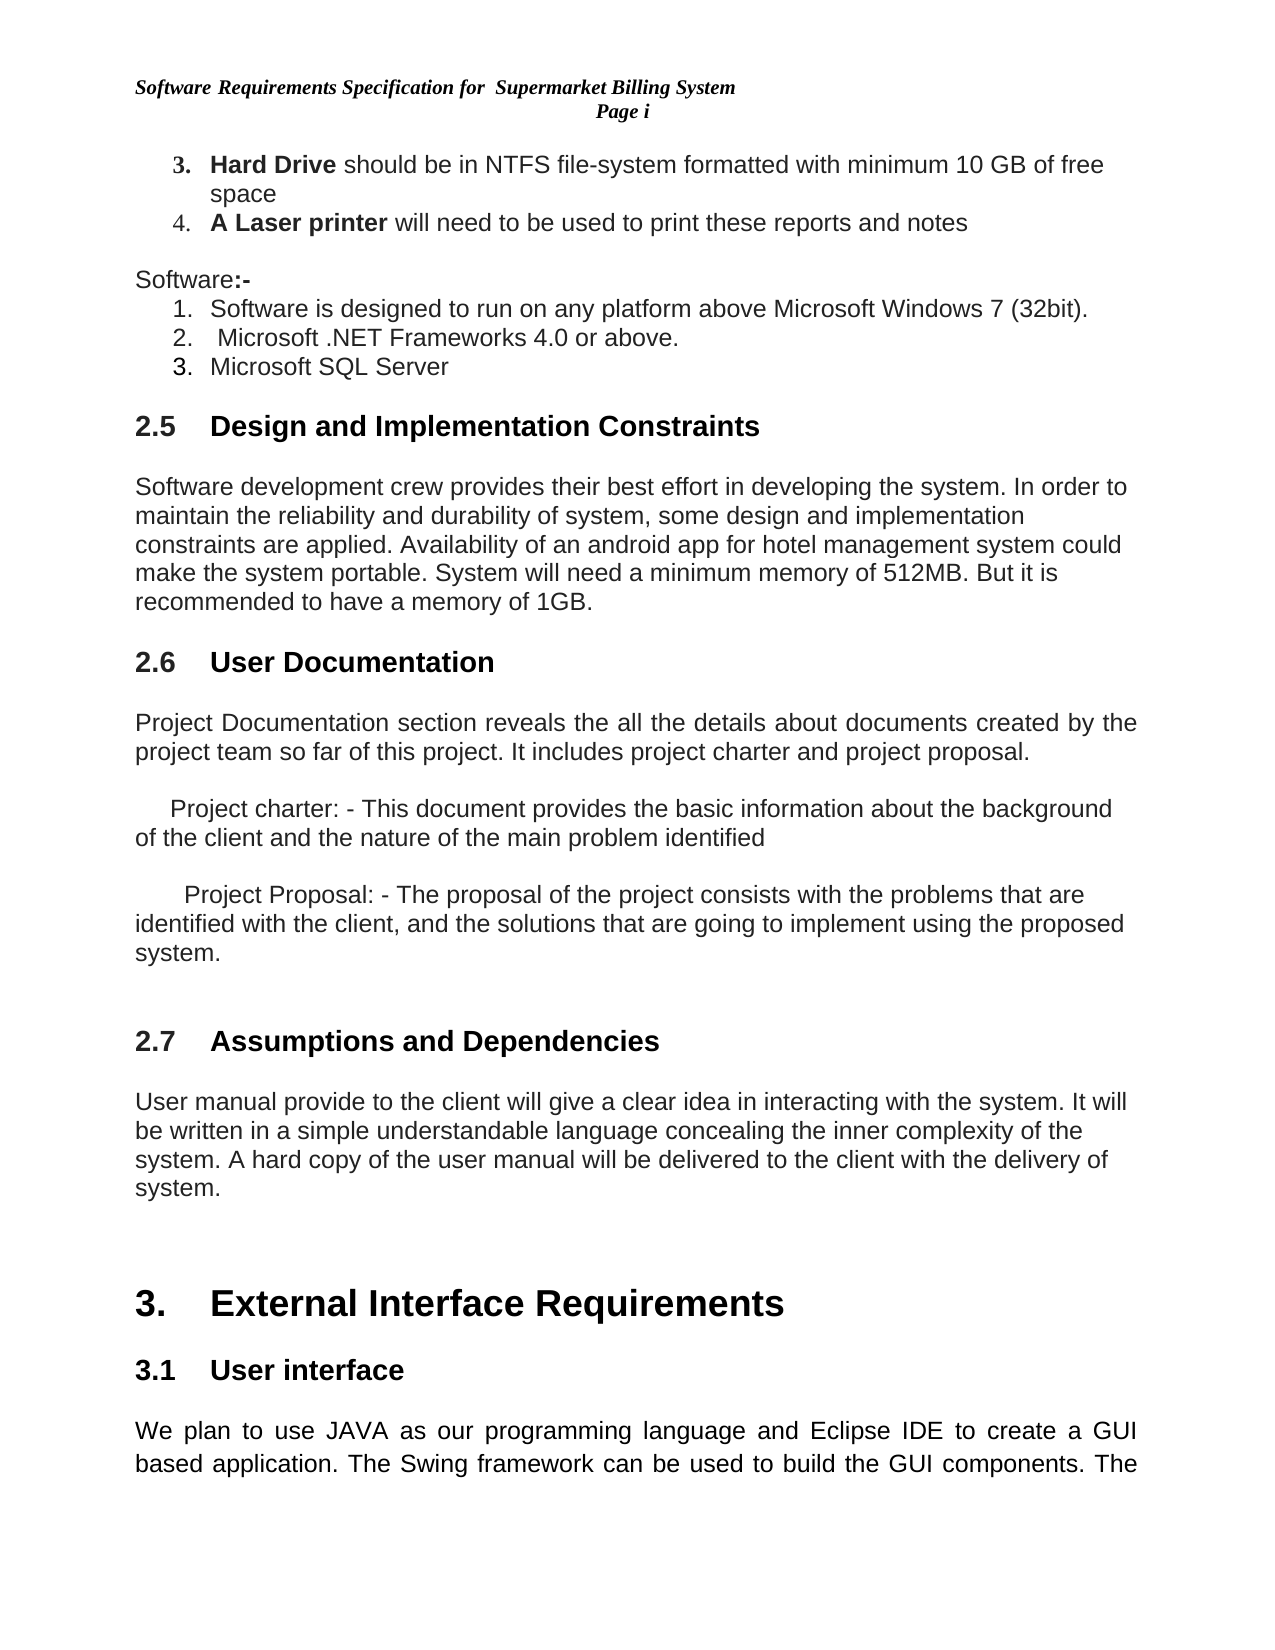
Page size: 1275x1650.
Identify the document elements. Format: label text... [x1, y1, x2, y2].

list Hard Drive should be in NTFS file-system formatted with minimum 10 GB of free space [172, 150, 1140, 208]
subtitle Assumptions and Dependencies [210, 1024, 1140, 1058]
subtitle External Interface Requirements [135, 1281, 1140, 1324]
text Software development crew provides their best effort in developing the system. In order to maintain the reliability and durability of system, some design and implementation constraints are applied. Availability of an android app for hotel management system could make the system portable. System will need a minimum memory of 512MB. But it is recommended to have a memory of 1GB. [135, 472, 1140, 616]
text Software:- [135, 265, 1140, 294]
subtitle User Documentation [135, 645, 1140, 678]
list Microsoft SQL Server [172, 351, 1140, 380]
list A Laser printer will need to be used to print these reports and notes [172, 208, 1140, 236]
subtitle Design and Implementation Constraints [210, 409, 1140, 443]
text User manual provide to the client will give a clear idea in interacting with the system. It will be written in a simple understandable language concealing the inner complexity of the system. A hard copy of the user manual will be delivered to the client with the delivery of system. [135, 1087, 1140, 1202]
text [135, 1416, 1140, 1478]
text Project Proposal: - The proposal of the project consists with the problems that are identified with the client, and the solutions that are going to implement using the proposed system. [135, 880, 1140, 966]
text Project Documentation section reveals the all the details about documents created by the project team so far of this project. It includes project charter and project proposal. [135, 708, 1140, 765]
text Project charter: - This document provides the basic information about the background of the client and the nature of the main problem identified [135, 794, 1140, 851]
list Software is designed to run on any platform above Microsoft Windows 7 (32bit). [172, 294, 1140, 323]
list Microsoft .NET Frameworks 4.0 or above. [172, 323, 1140, 351]
subtitle User interface [135, 1353, 1140, 1387]
